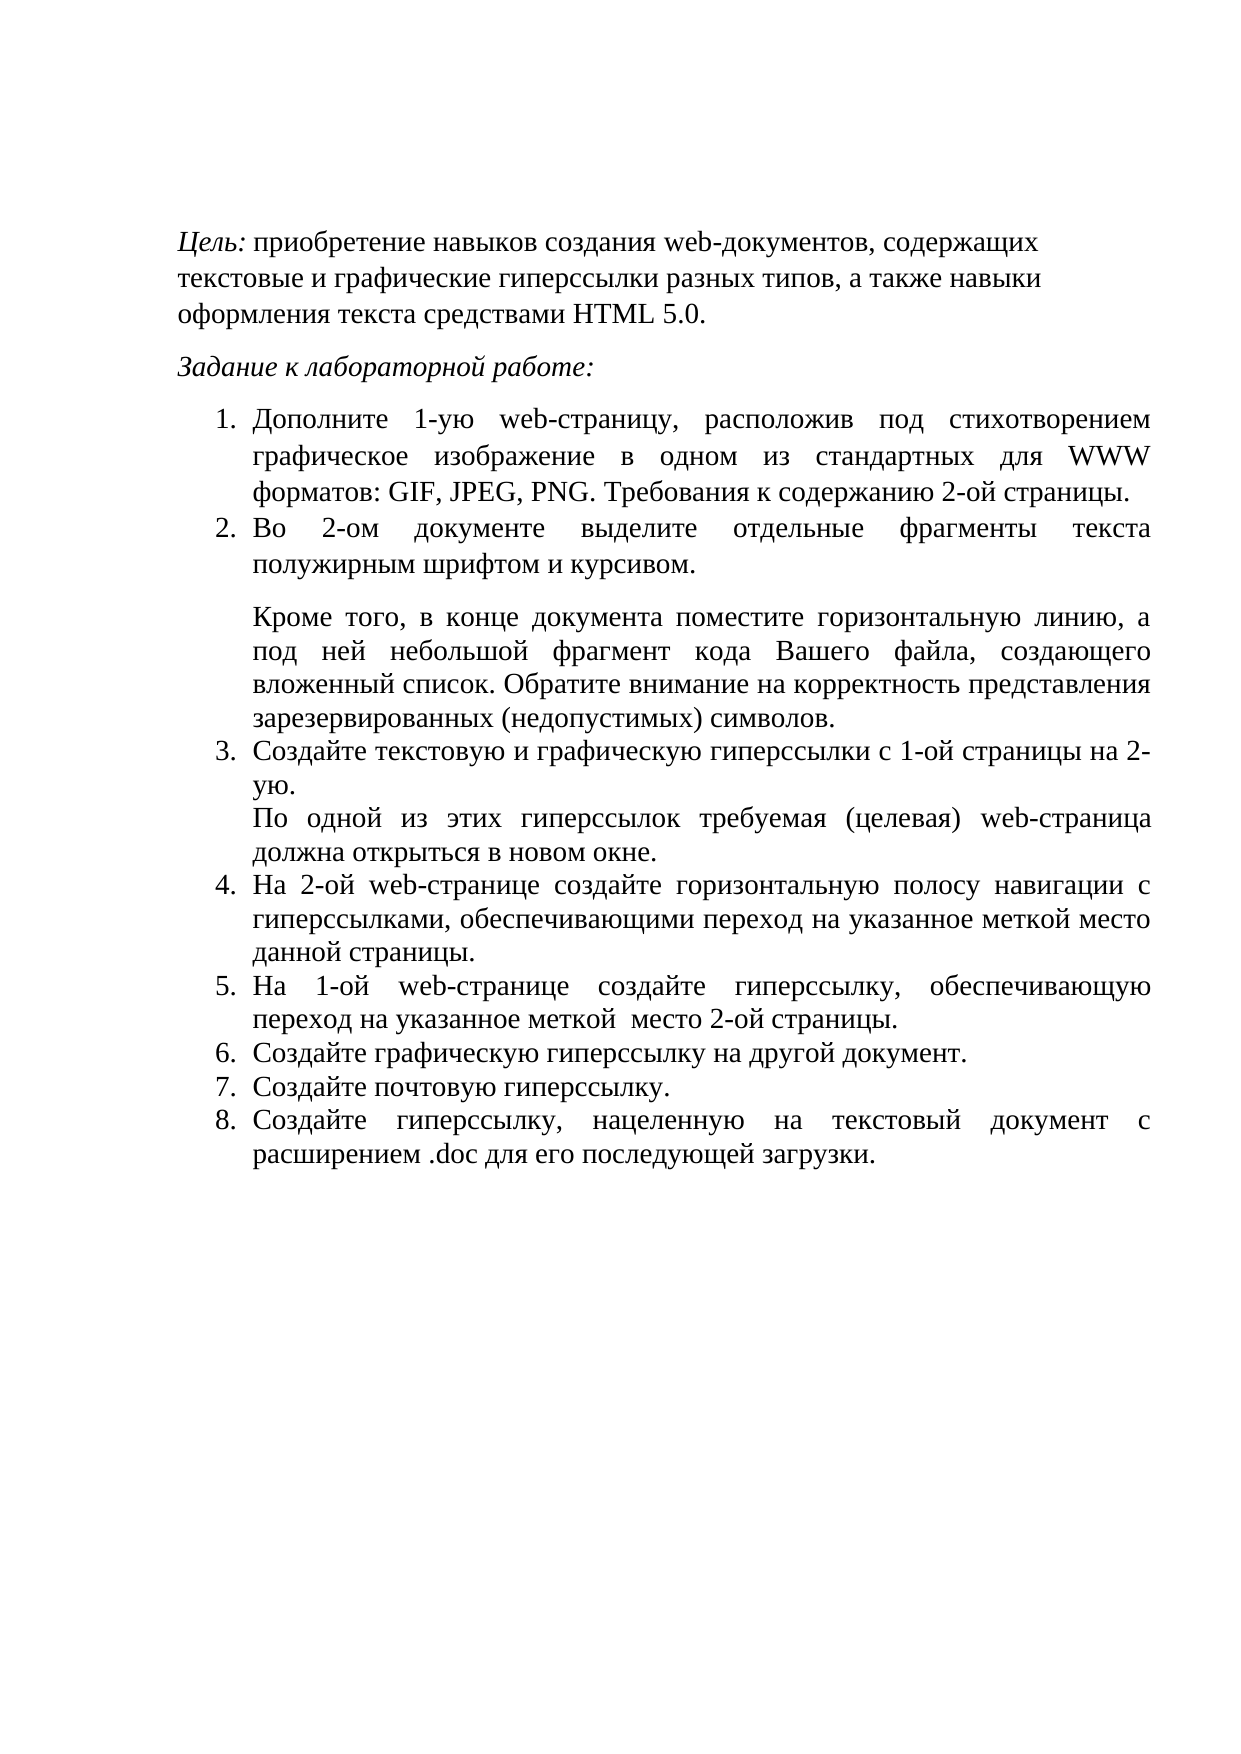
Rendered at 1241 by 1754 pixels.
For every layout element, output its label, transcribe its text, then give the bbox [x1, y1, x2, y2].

text Задание к лабораторной работе: [177, 349, 1152, 382]
text Кроме того, в конце документа поместите горизонтальную линию, а под ней небольшой фрагмент кода Вашего файла, создающего вложенный список. Обратите внимание на корректность представления зарезервированных (недопустимых) символов. [252, 599, 1152, 733]
list Создайте почтовую гиперссылку. [215, 1069, 1152, 1102]
list На 1-ой web-странице создайте гиперссылку, обеспечивающую переход на указанное меткой место 2-ой страницы. [215, 968, 1152, 1035]
text Цель: приобретение навыков создания web-документов, содержащих текстовые и графические гиперссылки разных типов, а также навыки оформления текста средствами HTML 5.0. [177, 224, 1152, 329]
list Создайте текстовую и графическую гиперссылки с 1-ой страницы на 2-ую. [215, 733, 1152, 800]
list Во 2-ом документе выделите отдельные фрагменты текста полужирным шрифтом и курсивом. [215, 510, 1152, 580]
list Создайте гиперссылку, нацеленную на текстовый документ с расширением .doc для его последующей загрузки. [215, 1102, 1152, 1169]
list Дополните 1-ую web-страницу, расположив под стихотворением графическое изображение в одном из стандартных для WWW форматов: GIF, JPEG, PNG. Требования к содержанию 2-ой страницы. [215, 402, 1152, 507]
list Создайте графическую гиперссылку на другой документ. [215, 1035, 1152, 1069]
list На 2-ой web-странице создайте горизонтальную полосу навигации с гиперссылками, обеспечивающими переход на указанное меткой место данной страницы. [215, 867, 1152, 968]
list По одной из этих гиперссылок требуемая (целевая) web-страница должна открыться в новом окне. [252, 800, 1152, 867]
